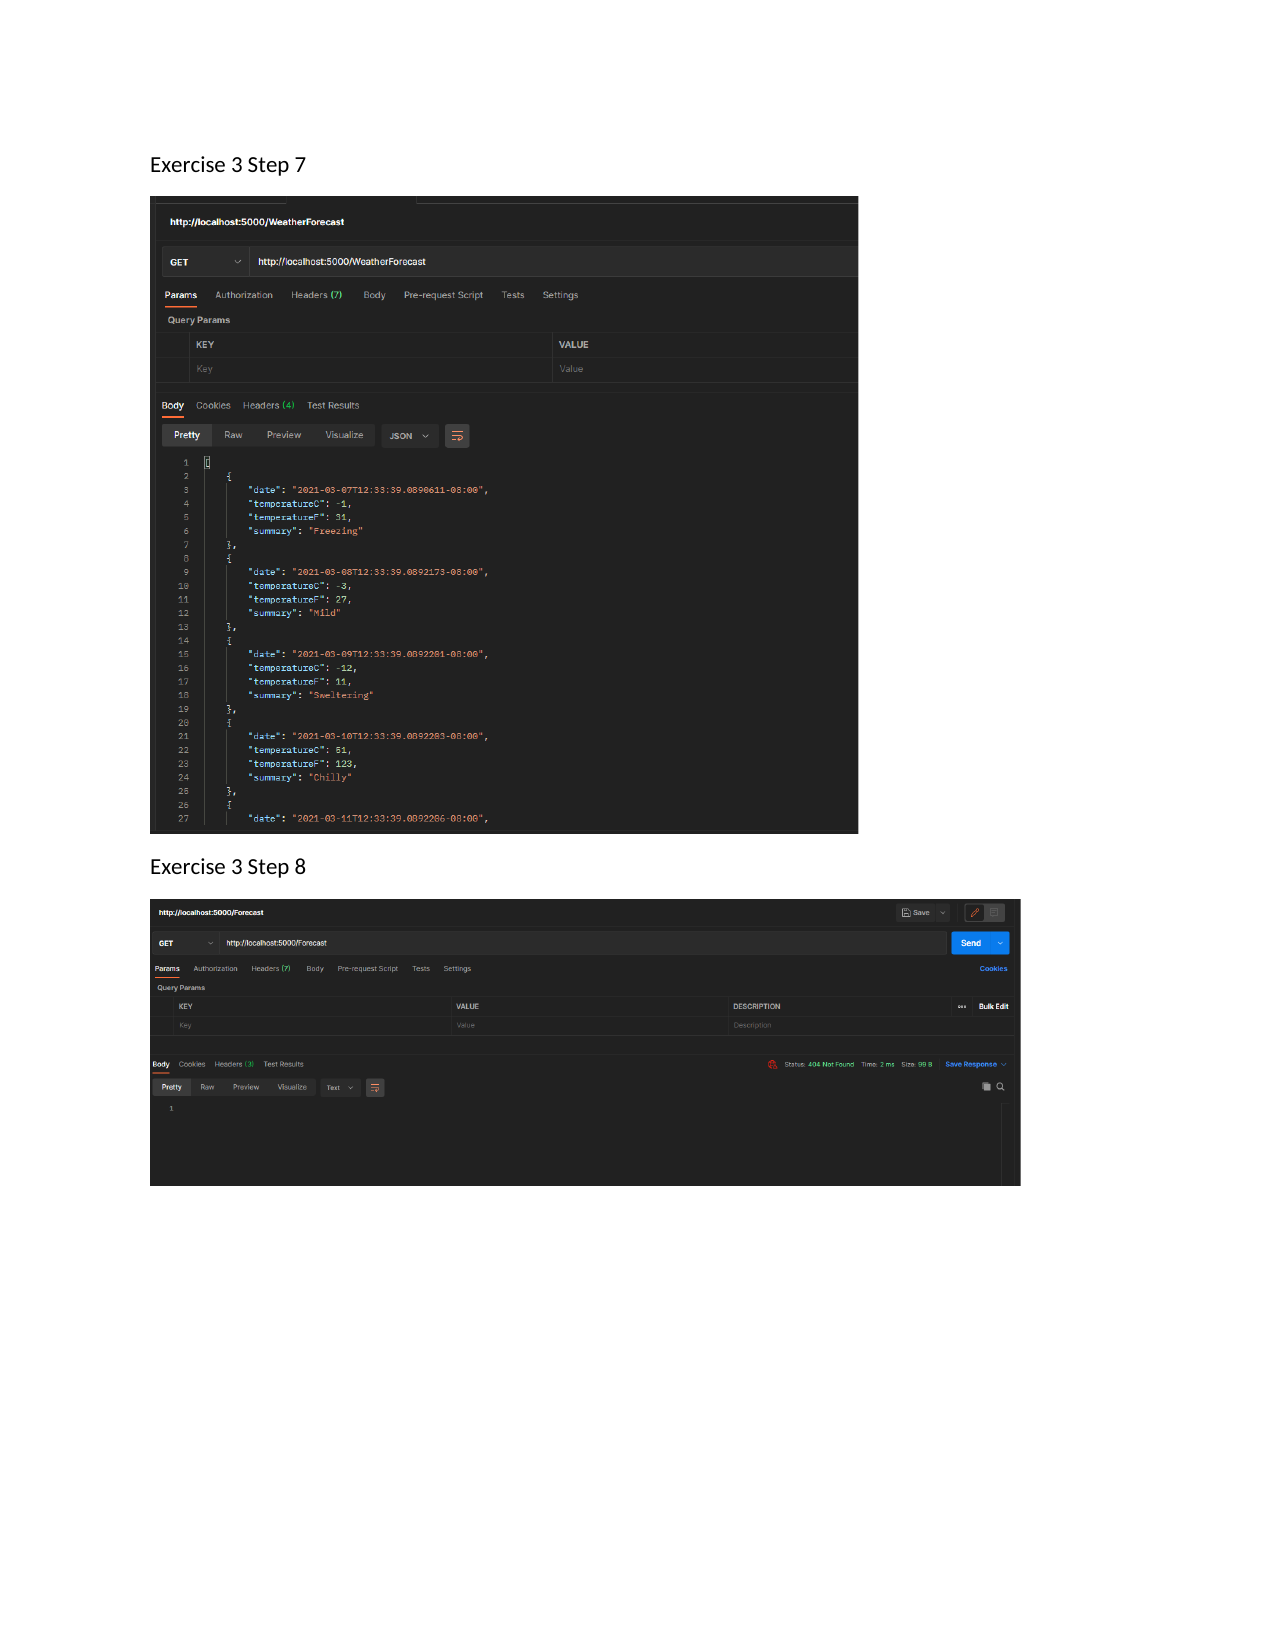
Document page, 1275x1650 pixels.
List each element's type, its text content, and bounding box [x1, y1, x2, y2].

text Exercise 3 Step 8 [150, 852, 1125, 880]
picture [150, 196, 859, 834]
picture [150, 899, 1021, 1186]
text Exercise 3 Step 7 [150, 150, 1125, 178]
